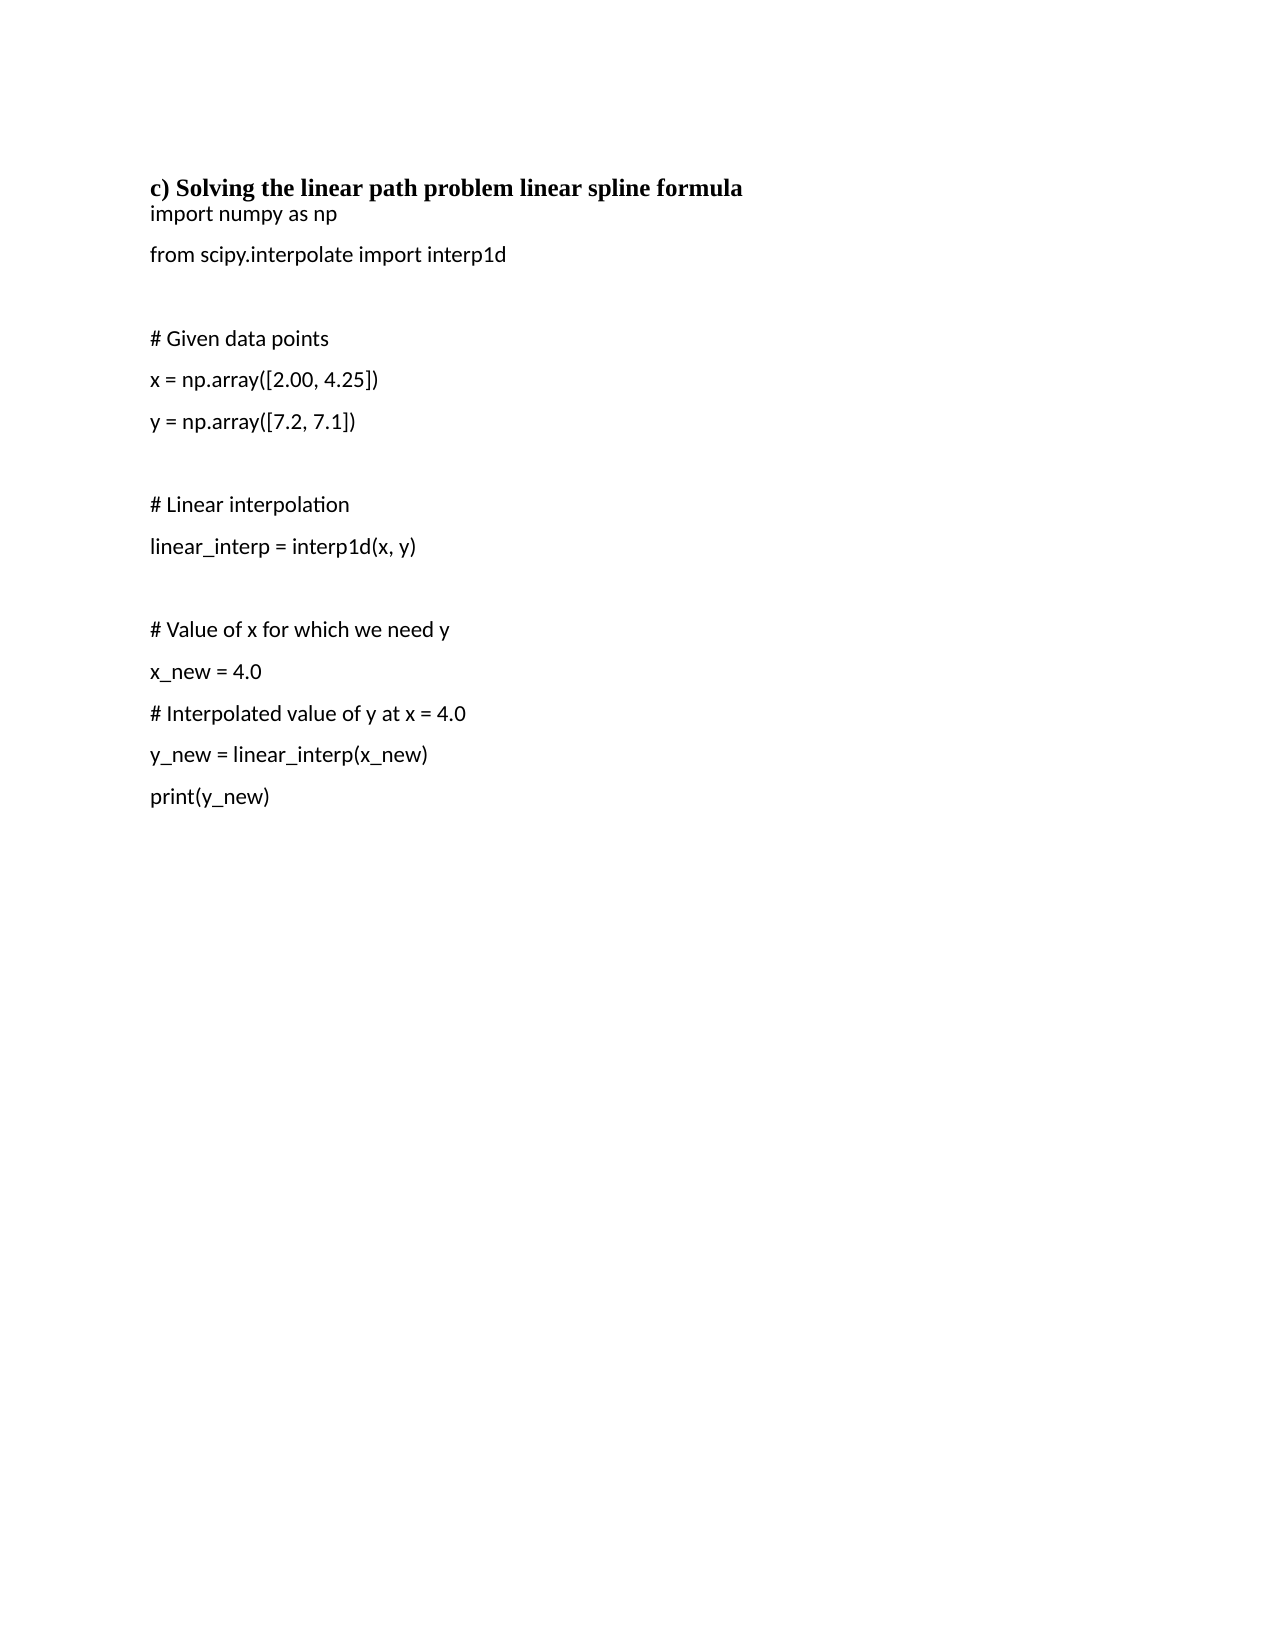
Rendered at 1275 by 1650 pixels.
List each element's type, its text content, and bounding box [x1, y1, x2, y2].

text y_new = linear_interp(x_new) [150, 743, 1125, 768]
text import numpy as np [150, 201, 1125, 226]
text print(y_new) [150, 784, 1125, 809]
text x_new = 4.0 [150, 659, 1125, 684]
text # Interpolated value of y at x = 4.0 [150, 701, 1125, 726]
text c) Solving the linear path problem linear spline formula [150, 175, 1125, 201]
text # Linear interpolation [150, 493, 1125, 518]
text from scipy.interpolate import interp1d [150, 243, 1125, 268]
text y = np.array([7.2, 7.1]) [150, 409, 1125, 434]
text # Value of x for which we need y [150, 618, 1125, 643]
text linear_interp = interp1d(x, y) [150, 534, 1125, 559]
text # Given data points [150, 326, 1125, 351]
text x = np.array([2.00, 4.25]) [150, 368, 1125, 393]
